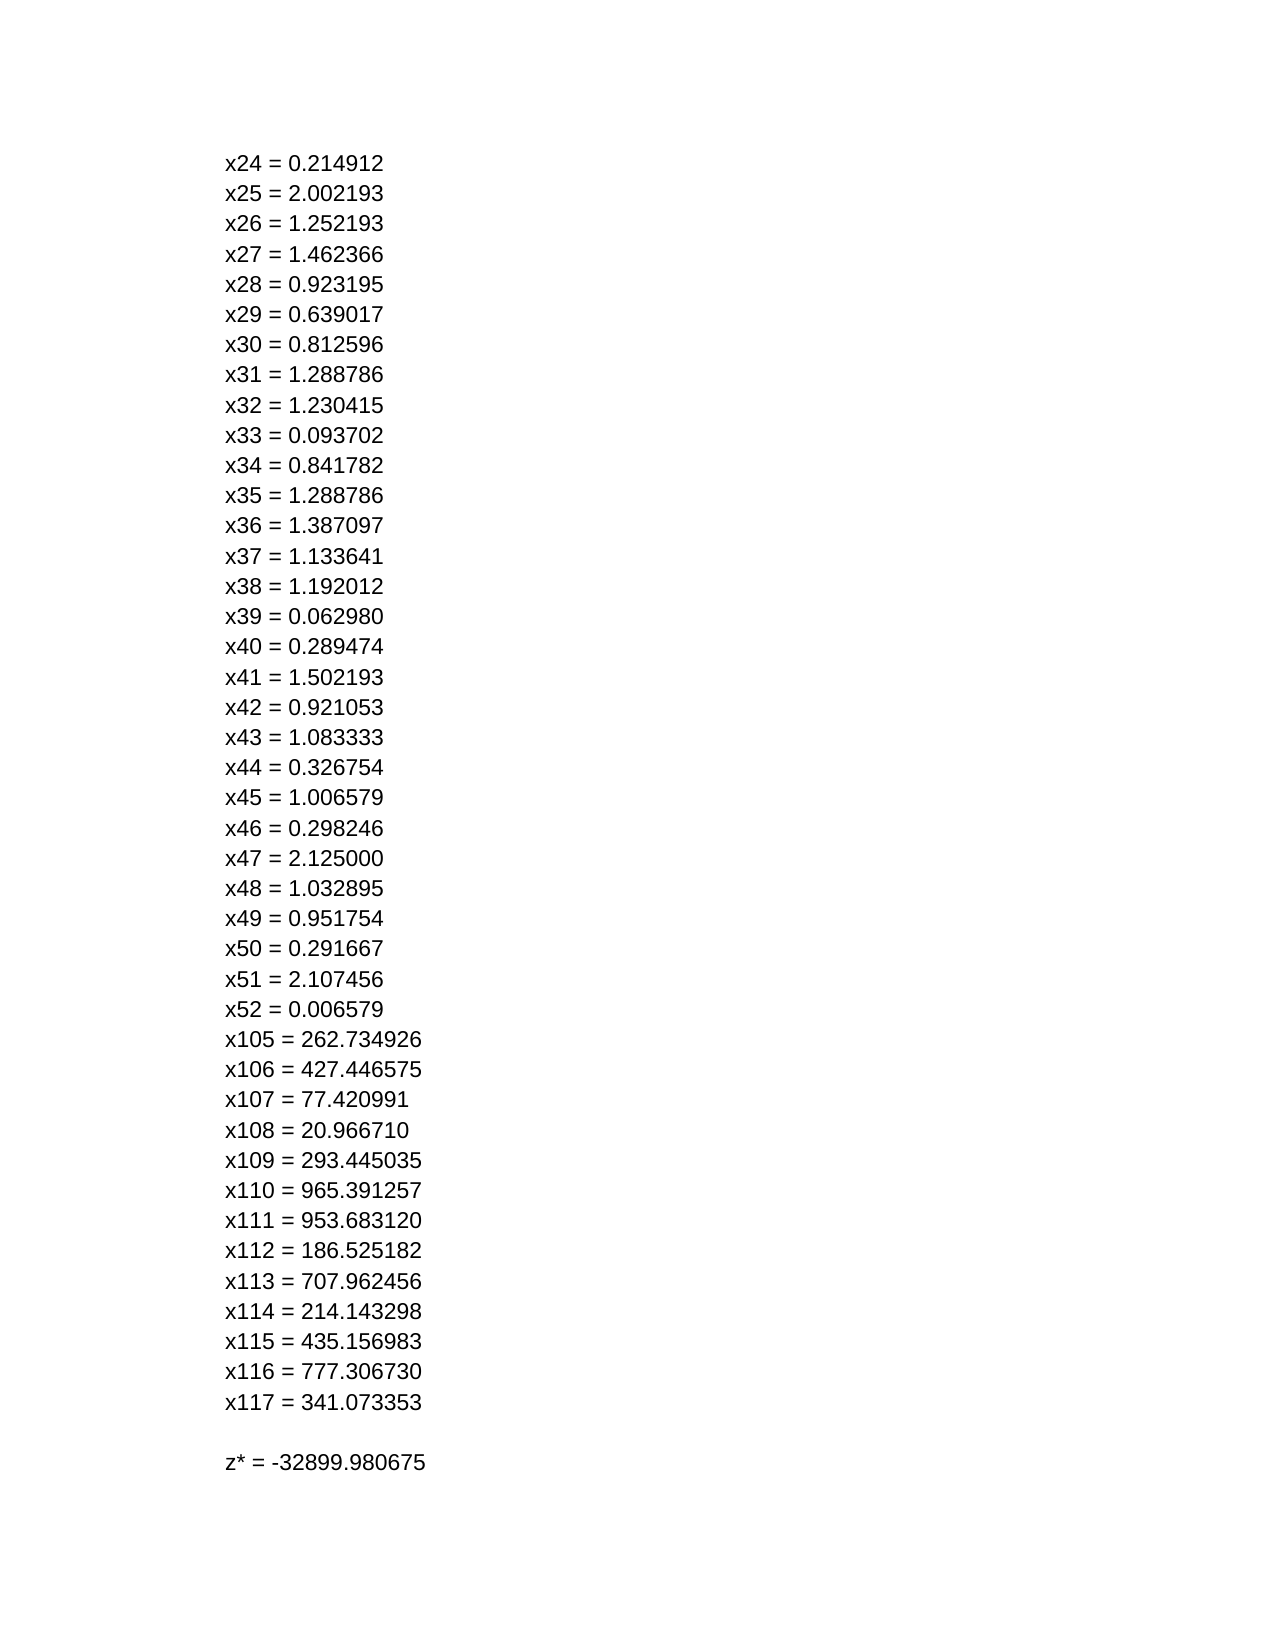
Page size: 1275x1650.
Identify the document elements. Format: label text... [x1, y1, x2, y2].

text z* = -32899.980675 [150, 1449, 1125, 1475]
text x42 = 0.921053 [150, 694, 1125, 720]
text x46 = 0.298246 [150, 814, 1125, 841]
text x43 = 1.083333 [150, 724, 1125, 750]
text x47 = 2.125000 [150, 845, 1125, 871]
text x31 = 1.288786 [150, 361, 1125, 388]
text x39 = 0.062980 [150, 603, 1125, 629]
text x33 = 0.093702 [150, 422, 1125, 448]
text x115 = 435.156983 [150, 1328, 1125, 1354]
text x52 = 0.006579 [150, 996, 1125, 1022]
text x48 = 1.032895 [150, 875, 1125, 901]
text x34 = 0.841782 [150, 452, 1125, 478]
text x116 = 777.306730 [150, 1358, 1125, 1385]
text x24 = 0.214912 [150, 150, 1125, 176]
text x38 = 1.192012 [150, 573, 1125, 599]
text x30 = 0.812596 [150, 331, 1125, 358]
text x32 = 1.230415 [150, 392, 1125, 418]
text x44 = 0.326754 [150, 754, 1125, 781]
text x28 = 0.923195 [150, 271, 1125, 297]
text x109 = 293.445035 [150, 1147, 1125, 1173]
text x111 = 953.683120 [150, 1207, 1125, 1234]
text x114 = 214.143298 [150, 1298, 1125, 1324]
text x108 = 20.966710 [150, 1117, 1125, 1143]
text x113 = 707.962456 [150, 1268, 1125, 1294]
text x26 = 1.252193 [150, 210, 1125, 237]
text x107 = 77.420991 [150, 1086, 1125, 1113]
text x49 = 0.951754 [150, 905, 1125, 932]
text x50 = 0.291667 [150, 935, 1125, 962]
text x27 = 1.462366 [150, 241, 1125, 267]
text x112 = 186.525182 [150, 1237, 1125, 1264]
text x35 = 1.288786 [150, 482, 1125, 509]
text x117 = 341.073353 [150, 1388, 1125, 1415]
text x25 = 2.002193 [150, 180, 1125, 207]
text x36 = 1.387097 [150, 512, 1125, 539]
text x106 = 427.446575 [150, 1056, 1125, 1083]
text x105 = 262.734926 [150, 1026, 1125, 1052]
text x45 = 1.006579 [150, 784, 1125, 811]
text x110 = 965.391257 [150, 1177, 1125, 1203]
text x29 = 0.639017 [150, 301, 1125, 327]
text x51 = 2.107456 [150, 966, 1125, 992]
text x37 = 1.133641 [150, 543, 1125, 569]
text x41 = 1.502193 [150, 663, 1125, 690]
text x40 = 0.289474 [150, 633, 1125, 660]
